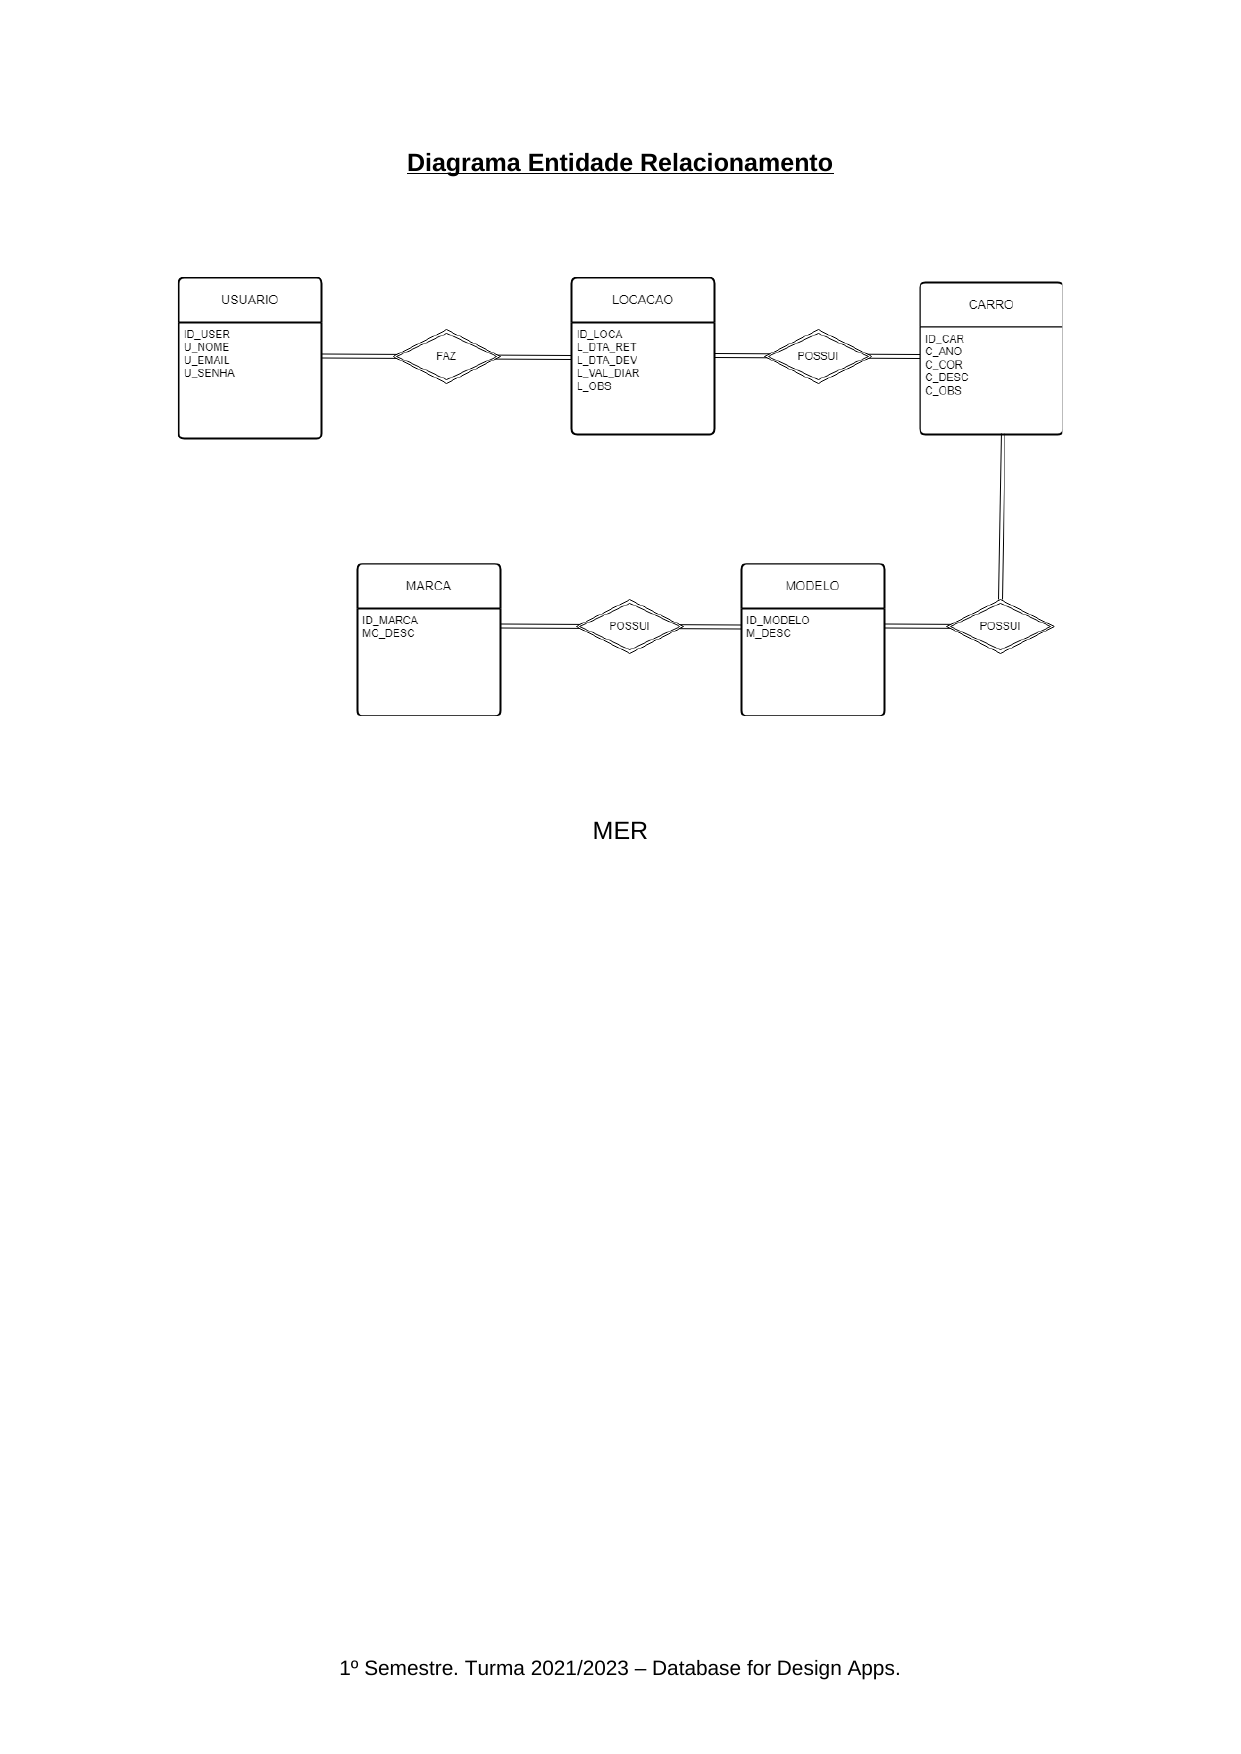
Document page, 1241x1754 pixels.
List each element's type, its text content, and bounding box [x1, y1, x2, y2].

picture [177, 277, 1063, 716]
text MER [177, 816, 1063, 845]
text Diagrama Entidade Relacionamento [177, 148, 1063, 176]
